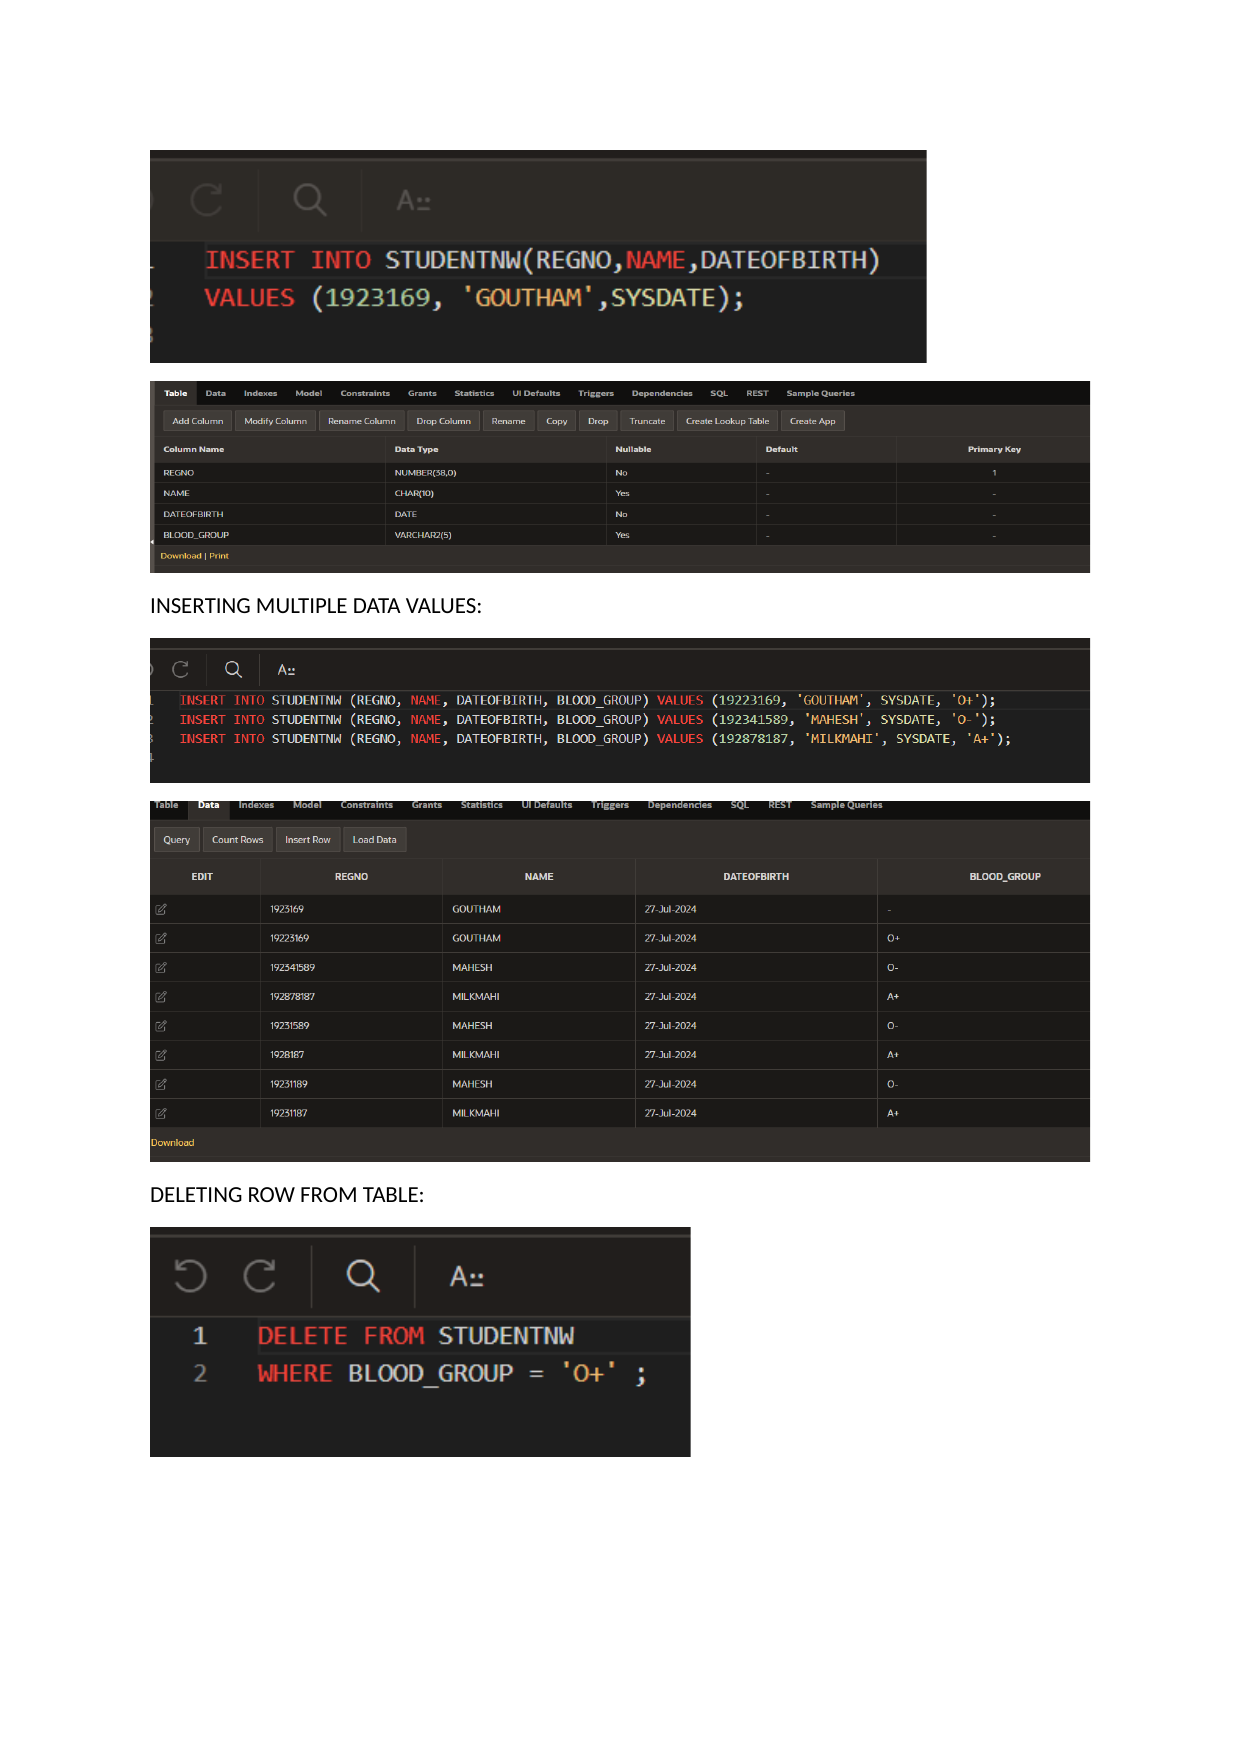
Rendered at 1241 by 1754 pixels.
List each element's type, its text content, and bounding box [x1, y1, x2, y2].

picture [150, 1227, 691, 1457]
text DELETING ROW FROM TABLE: [150, 1180, 1090, 1208]
picture [150, 150, 927, 363]
picture [150, 381, 1091, 573]
picture [150, 801, 1091, 1162]
text INSERTING MULTIPLE DATA VALUES: [150, 592, 1090, 619]
picture [150, 638, 1091, 783]
